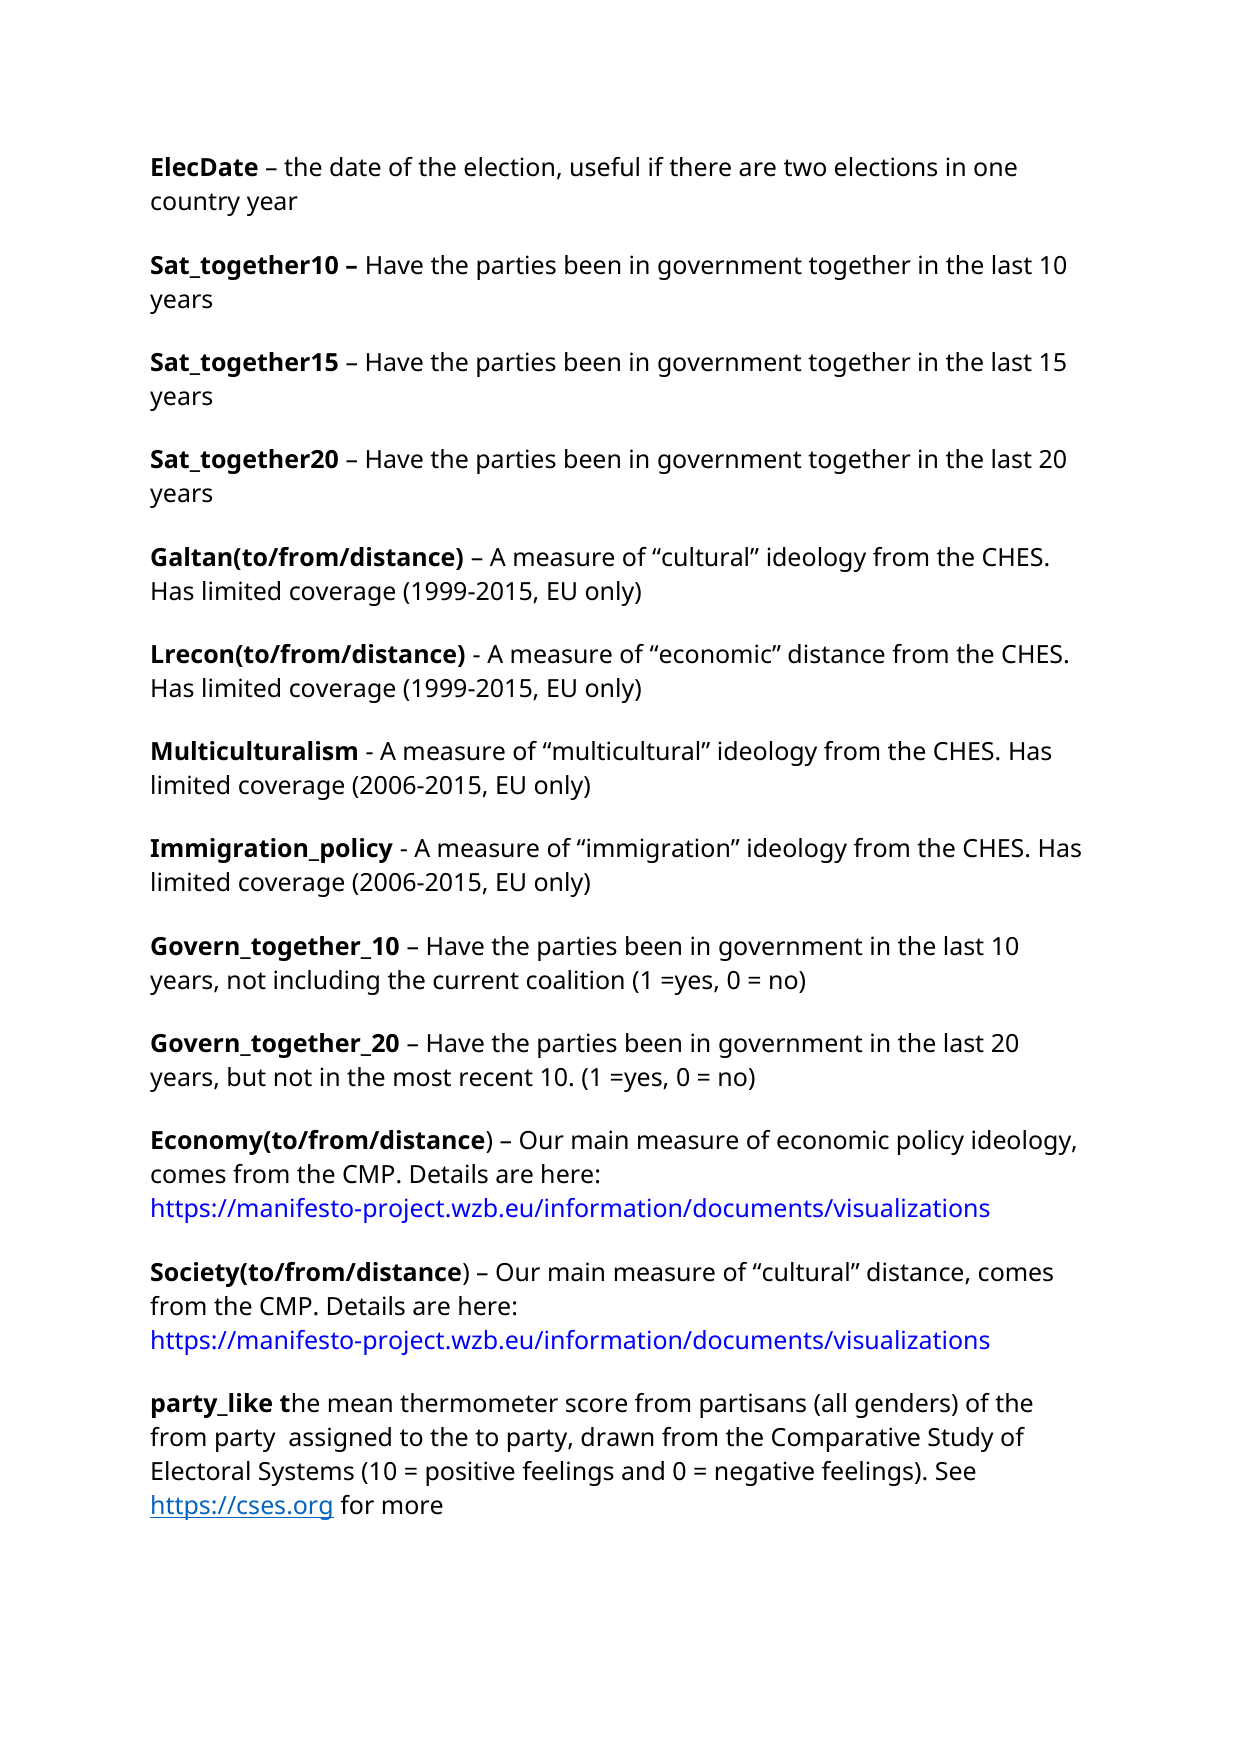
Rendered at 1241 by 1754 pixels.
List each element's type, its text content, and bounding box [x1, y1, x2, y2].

text Govern_together_10 – Have the parties been in government in the last 10 years, not including the current coalition (1 =yes, 0 = no) [150, 928, 1090, 996]
text Multiculturalism - A measure of “multicultural” ideology from the CHES. Has limited coverage (2006-2015, EU only) [150, 734, 1090, 802]
text Economy(to/from/distance) – Our main measure of economic policy ideology, comes from the CMP. Details are here: https://manifesto-project.wzb.eu/information/documents/visualizations [150, 1123, 1090, 1225]
text Sat_together20 – Have the parties been in government together in the last 20 years [150, 442, 1090, 510]
text Society(to/from/distance) – Our main measure of “cultural” distance, comes from the CMP. Details are here: https://manifesto-project.wzb.eu/information/documents/visualizations [150, 1254, 1090, 1356]
text Galtan(to/from/distance) – A measure of “cultural” ideology from the CHES. Has limited coverage (1999-2015, EU only) [150, 539, 1090, 607]
text Immigration_policy - A measure of “immigration” ideology from the CHES. Has limited coverage (2006-2015, EU only) [150, 831, 1090, 899]
text Govern_together_20 – Have the parties been in government in the last 20 years, but not in the most recent 10. (1 =yes, 0 = no) [150, 1026, 1090, 1094]
text Sat_together10 – Have the parties been in government together in the last 10 years [150, 247, 1090, 315]
text Sat_together15 – Have the parties been in government together in the last 15 years [150, 344, 1090, 413]
text party_like the mean thermometer score from partisans (all genders) of the from party assigned to the to party, drawn from the Comparative Study of Electoral Systems (10 = positive feelings and 0 = negative feelings). See https://cses.org for more [150, 1386, 1090, 1522]
text Lrecon(to/from/distance) - A measure of “economic” distance from the CHES. Has limited coverage (1999-2015, EU only) [150, 636, 1090, 704]
text ElecDate – the date of the election, useful if there are two elections in one country year [150, 150, 1090, 218]
